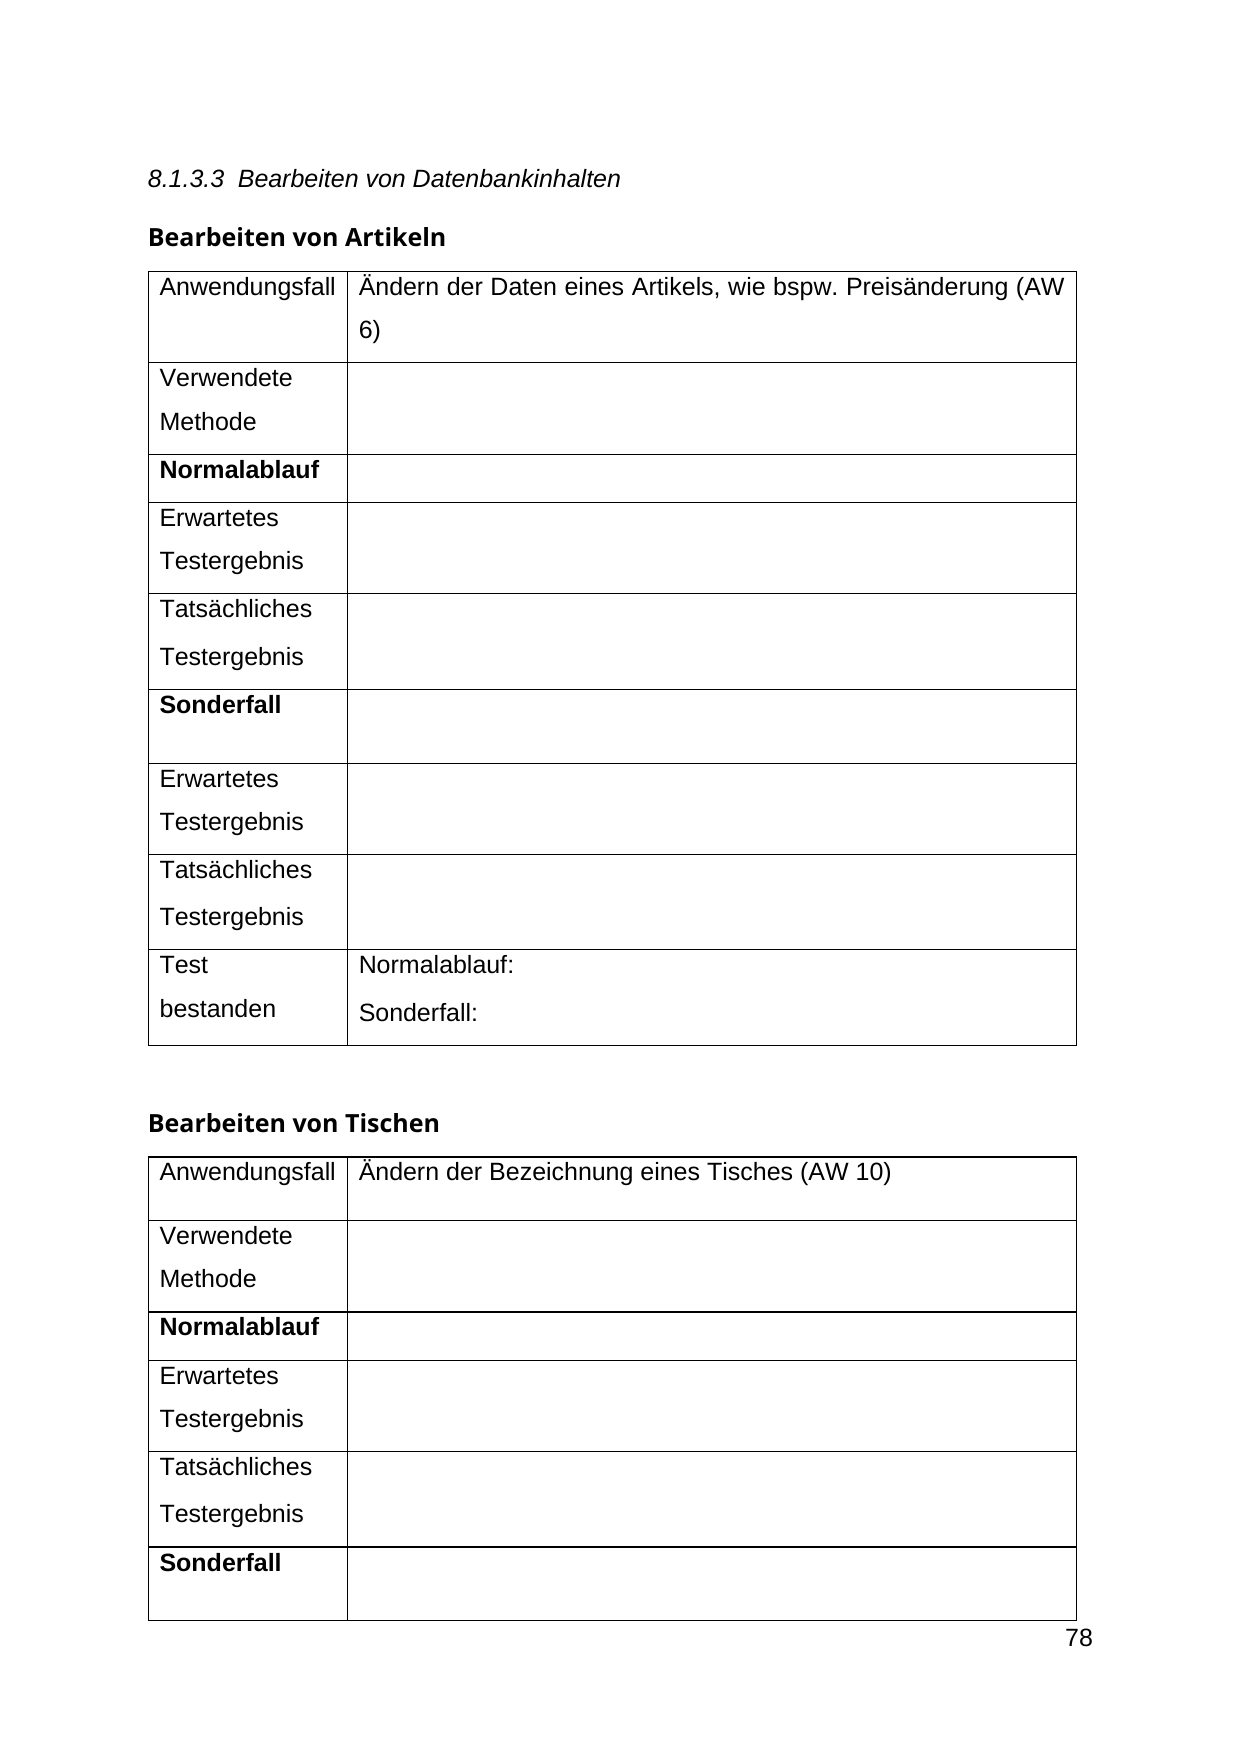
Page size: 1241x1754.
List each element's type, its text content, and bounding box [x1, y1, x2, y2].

table_cell Normalablauf [149, 1313, 347, 1359]
table_cell [348, 1548, 1076, 1620]
table_header Ändern der Bezeichnung eines Tisches (AW 10) [348, 1158, 1076, 1220]
table_cell Verwendete Methode [149, 1221, 347, 1311]
table_cell Erwartetes Testergebnis [149, 1361, 347, 1451]
table_cell Normalablauf: Sonderfall: [348, 950, 1076, 1045]
table_cell [348, 503, 1076, 593]
table_cell [348, 855, 1076, 949]
table_cell Tatsächliches Testergebnis [149, 1452, 347, 1546]
table_cell Test bestanden [149, 950, 347, 1045]
table_cell [348, 1313, 1076, 1359]
table_cell Sonderfall [149, 690, 347, 762]
table_cell [348, 1221, 1076, 1311]
table_cell Normalablauf [149, 455, 347, 502]
table_cell [348, 1452, 1076, 1546]
table_header Ändern der Daten eines Artikels, wie bspw. Preisänderung (AW 6) [348, 272, 1076, 362]
table_cell [348, 1361, 1076, 1451]
table_cell [348, 594, 1076, 689]
table_cell [348, 455, 1076, 502]
subtitle Bearbeiten von Datenbankinhalten [148, 164, 1093, 193]
table_header Anwendungsfall [149, 1158, 347, 1220]
table_cell [348, 363, 1076, 454]
table_cell Erwartetes Testergebnis [149, 503, 347, 593]
table_cell Tatsächliches Testergebnis [149, 594, 347, 689]
subtitle Bearbeiten von Artikeln [148, 220, 1093, 254]
table_cell Sonderfall [149, 1548, 347, 1620]
table_cell Tatsächliches Testergebnis [149, 855, 347, 949]
table_cell Erwartetes Testergebnis [149, 764, 347, 854]
table_cell [348, 764, 1076, 854]
table_cell Verwendete Methode [149, 363, 347, 454]
table_cell [348, 690, 1076, 762]
subtitle Bearbeiten von Tischen [148, 1105, 1093, 1139]
table_header Anwendungsfall [149, 272, 347, 362]
